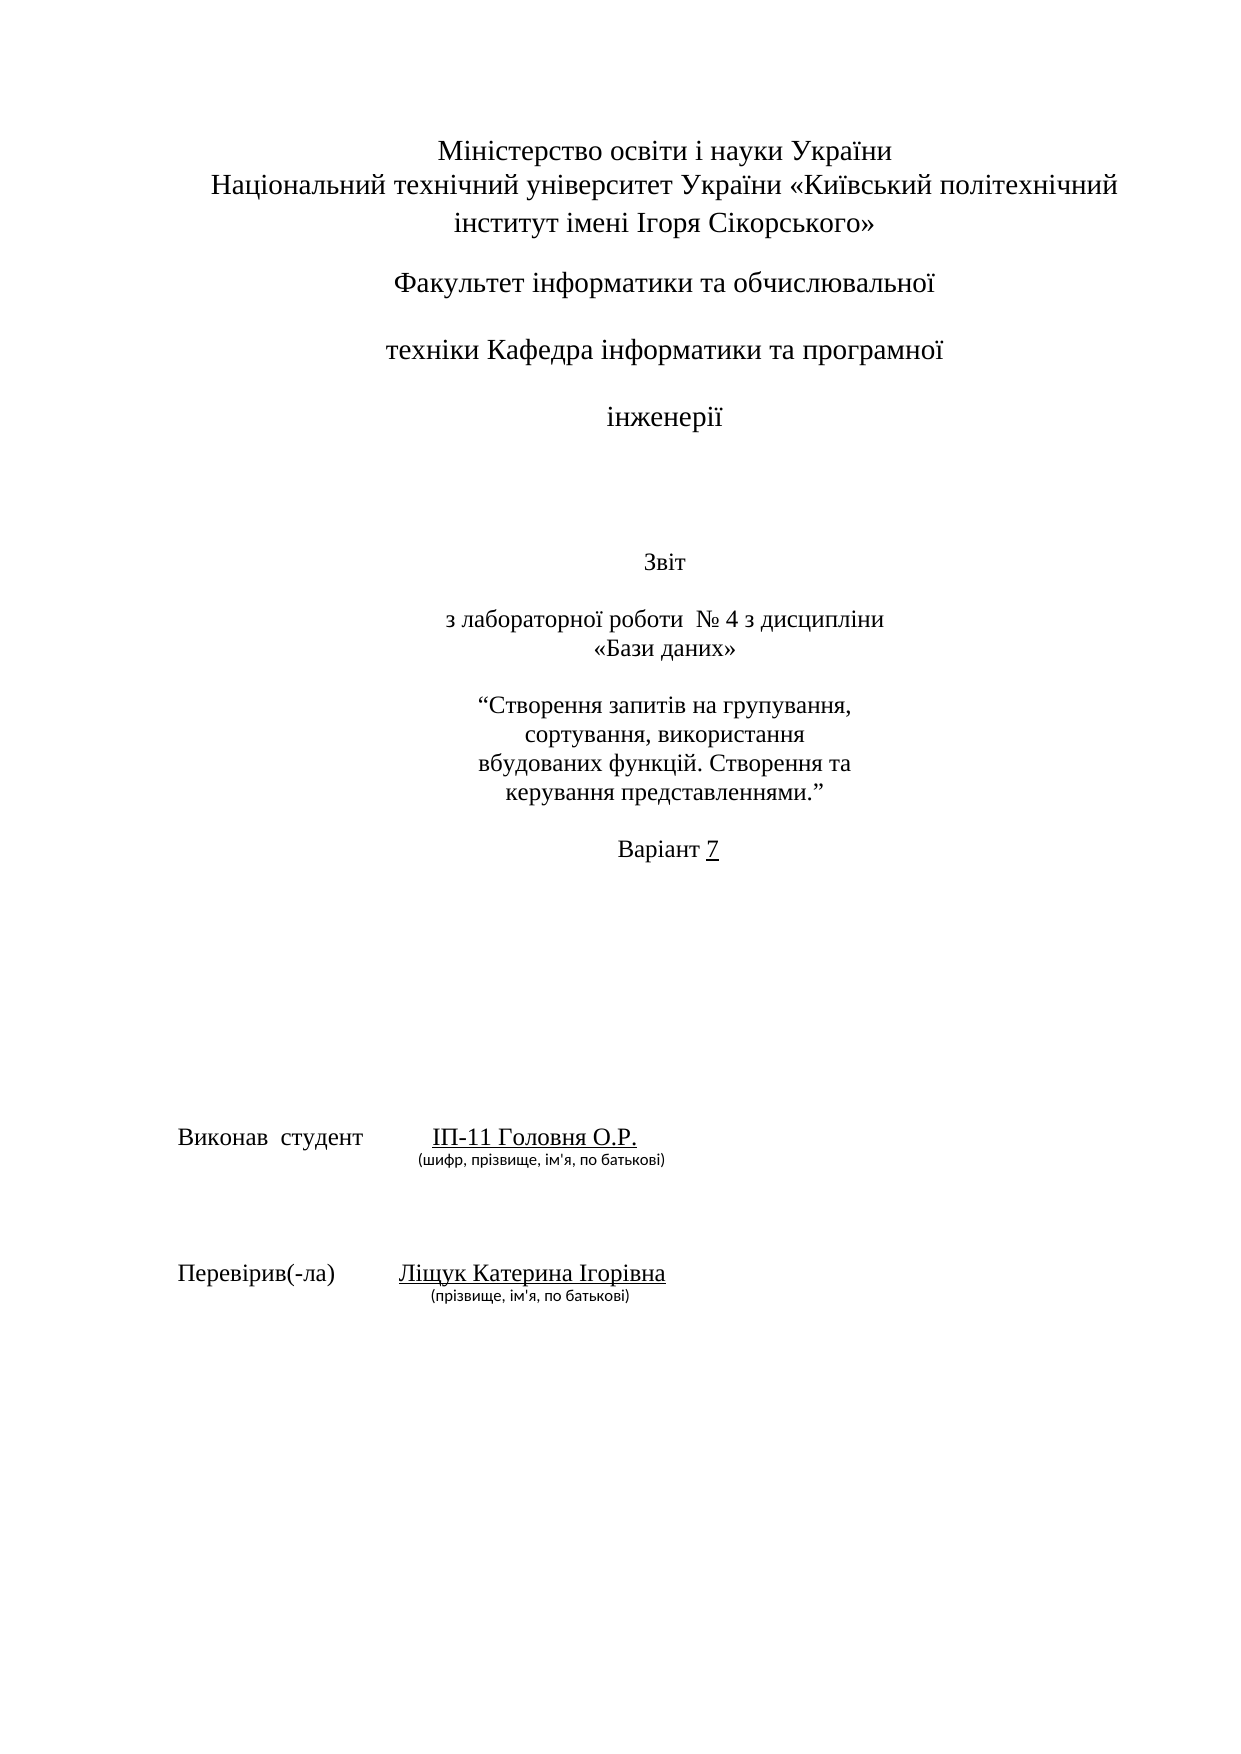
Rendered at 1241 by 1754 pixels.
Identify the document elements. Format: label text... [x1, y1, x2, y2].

text Національний технічний університет України «Київський політехнічний інститут імені Ігоря Сікорського» [172, 167, 1156, 239]
subtitle Факультет інформатики та обчислювальної техніки Кафедра інформатики та програмної інженерії [343, 265, 986, 432]
text Варіант 7 [471, 834, 858, 863]
text “Створення запитів на групування, сортування, використання вбудованих функцій. Створення та керування представленнями.” [471, 691, 858, 806]
text (шифр, прізвище, ім'я, по батькові) [418, 1151, 1163, 1169]
text (прізвище, ім'я, по батькові) [167, 1287, 1163, 1305]
text з лабораторної роботи № 4 з дисципліни [172, 604, 1157, 633]
text Перевірив(-ла) Ліщук Катерина Ігорівна [177, 1259, 1163, 1287]
text Звіт [172, 547, 1157, 576]
text Виконав студент ІП-11 Головня О.Р. [177, 1123, 1163, 1151]
text «Бази даних» [172, 633, 1157, 662]
subtitle Міністерство освіти і науки України [172, 133, 1157, 167]
